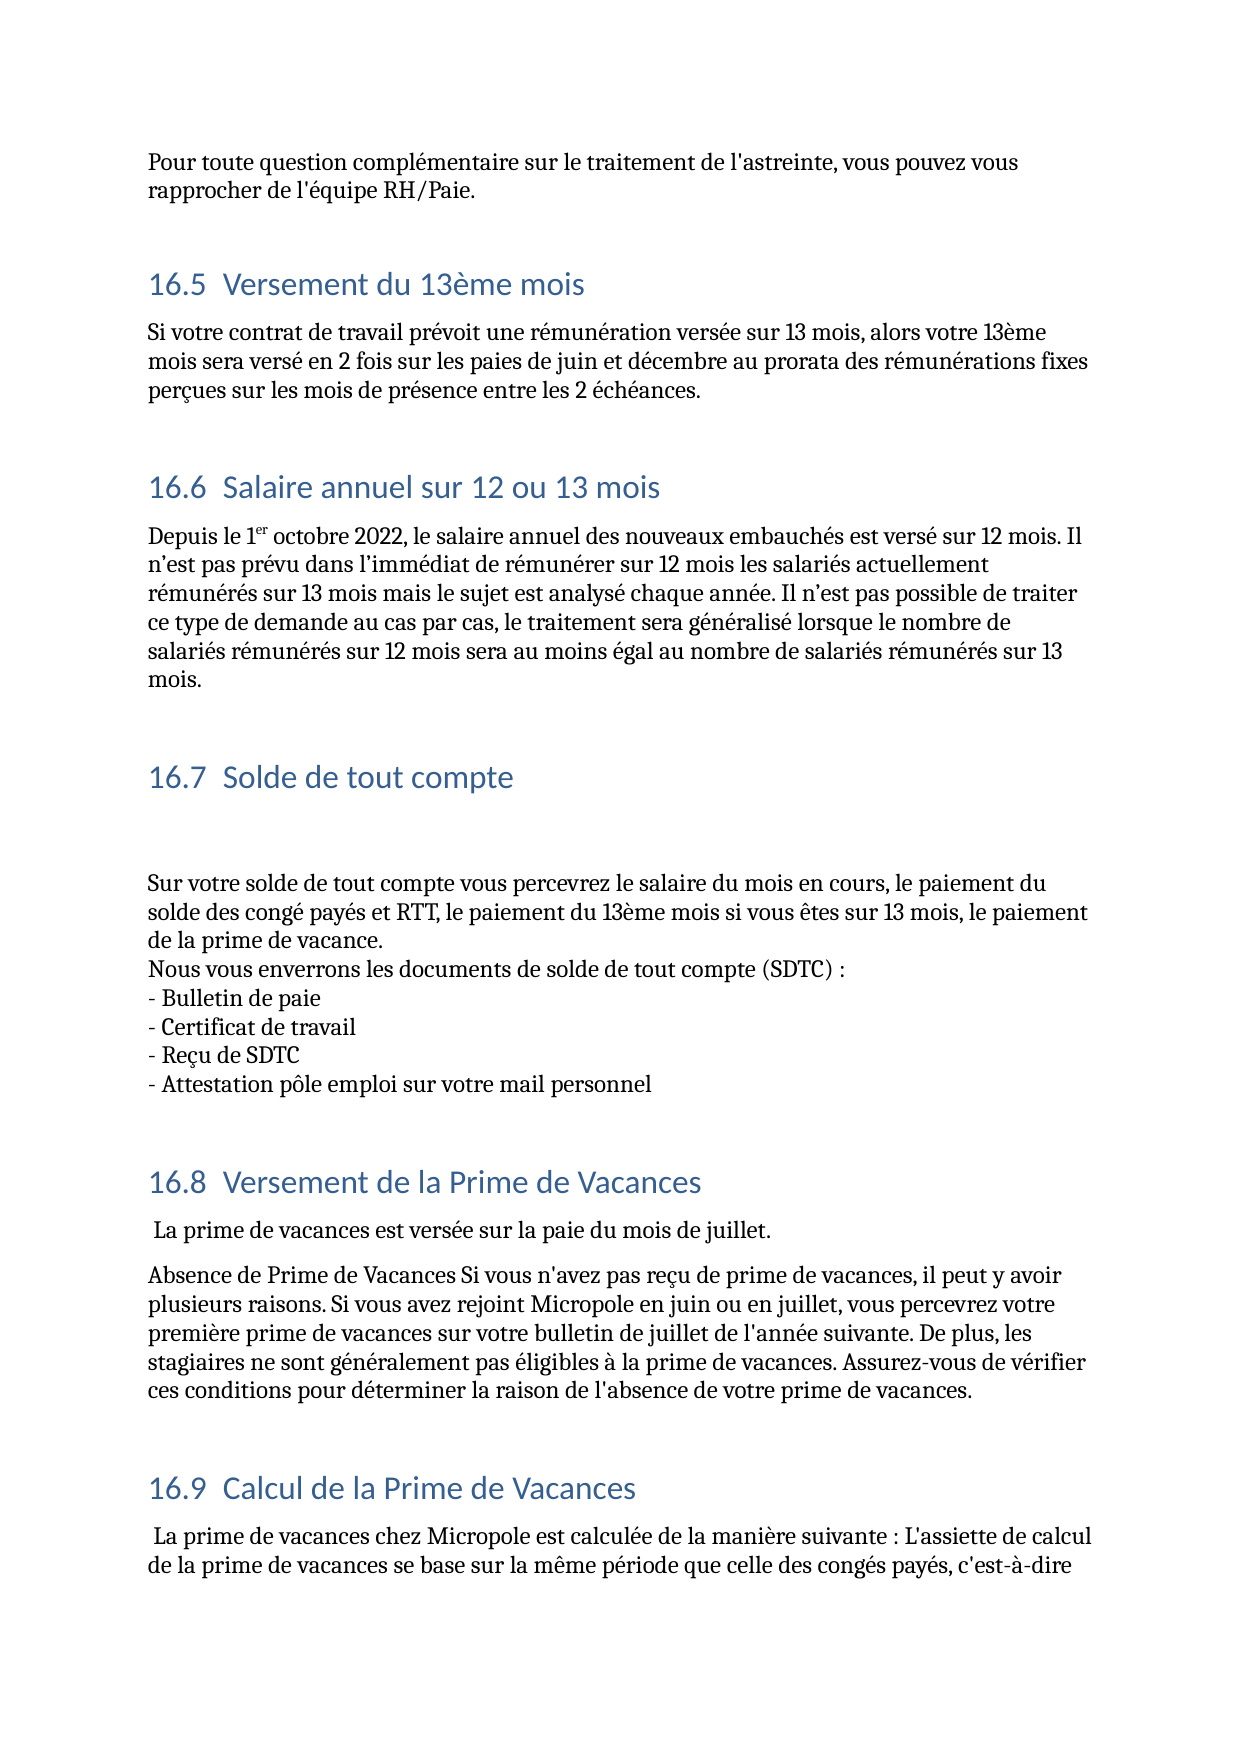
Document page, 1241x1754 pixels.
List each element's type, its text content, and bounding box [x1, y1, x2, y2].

text Depuis le 1er octobre 2022, le salaire annuel des nouveaux embauchés est versé sur 12 mois. Il n’est pas prévu dans l’immédiat de rémunérer sur 12 mois les salariés actuellement rémunérés sur 13 mois mais le sujet est analysé chaque année. Il n’est pas possible de traiter ce type de demande au cas par cas, le traitement sera généralisé lorsque le nombre de salariés rémunérés sur 12 mois sera au moins égal au nombre de salariés rémunérés sur 13 mois. [148, 522, 1093, 694]
text Pour toute question complémentaire sur le traitement de l'astreinte, vous pouvez vous rapprocher de l'équipe RH/Paie. [148, 148, 1093, 205]
subtitle Versement du 13ème mois [148, 263, 1093, 304]
subtitle Salaire annuel sur 12 ou 13 mois [148, 466, 1093, 507]
text Sur votre solde de tout compte vous percevrez le salaire du mois en cours, le paiement du solde des congé payés et RTT, le paiement du 13ème mois si vous êtes sur 13 mois, le paiement de la prime de vacance. Nous vous enverrons les documents de solde de tout compte (SDTC) : - Bulletin de paie - Certificat de travail - Reçu de SDTC - Attestation pôle emploi sur votre mail personnel [148, 811, 1093, 1099]
subtitle Calcul de la Prime de Vacances [148, 1467, 1093, 1508]
subtitle Versement de la Prime de Vacances [148, 1161, 1093, 1202]
subtitle Solde de tout compte [148, 756, 1093, 797]
text Absence de Prime de Vacances Si vous n'avez pas reçu de prime de vacances, il peut y avoir plusieurs raisons. Si vous avez rejoint Micropole en juin ou en juillet, vous percevrez votre première prime de vacances sur votre bulletin de juillet de l'année suivante. De plus, les stagiaires ne sont généralement pas éligibles à la prime de vacances. Assurez-vous de vérifier ces conditions pour déterminer la raison de l'absence de votre prime de vacances. [148, 1261, 1093, 1405]
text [148, 1522, 1093, 1580]
text La prime de vacances est versée sur la paie du mois de juillet. [148, 1216, 1093, 1245]
text Si votre contrat de travail prévoit une rémunération versée sur 13 mois, alors votre 13ème mois sera versé en 2 fois sur les paies de juin et décembre au prorata des rémunérations fixes perçues sur les mois de présence entre les 2 échéances. [148, 318, 1093, 404]
